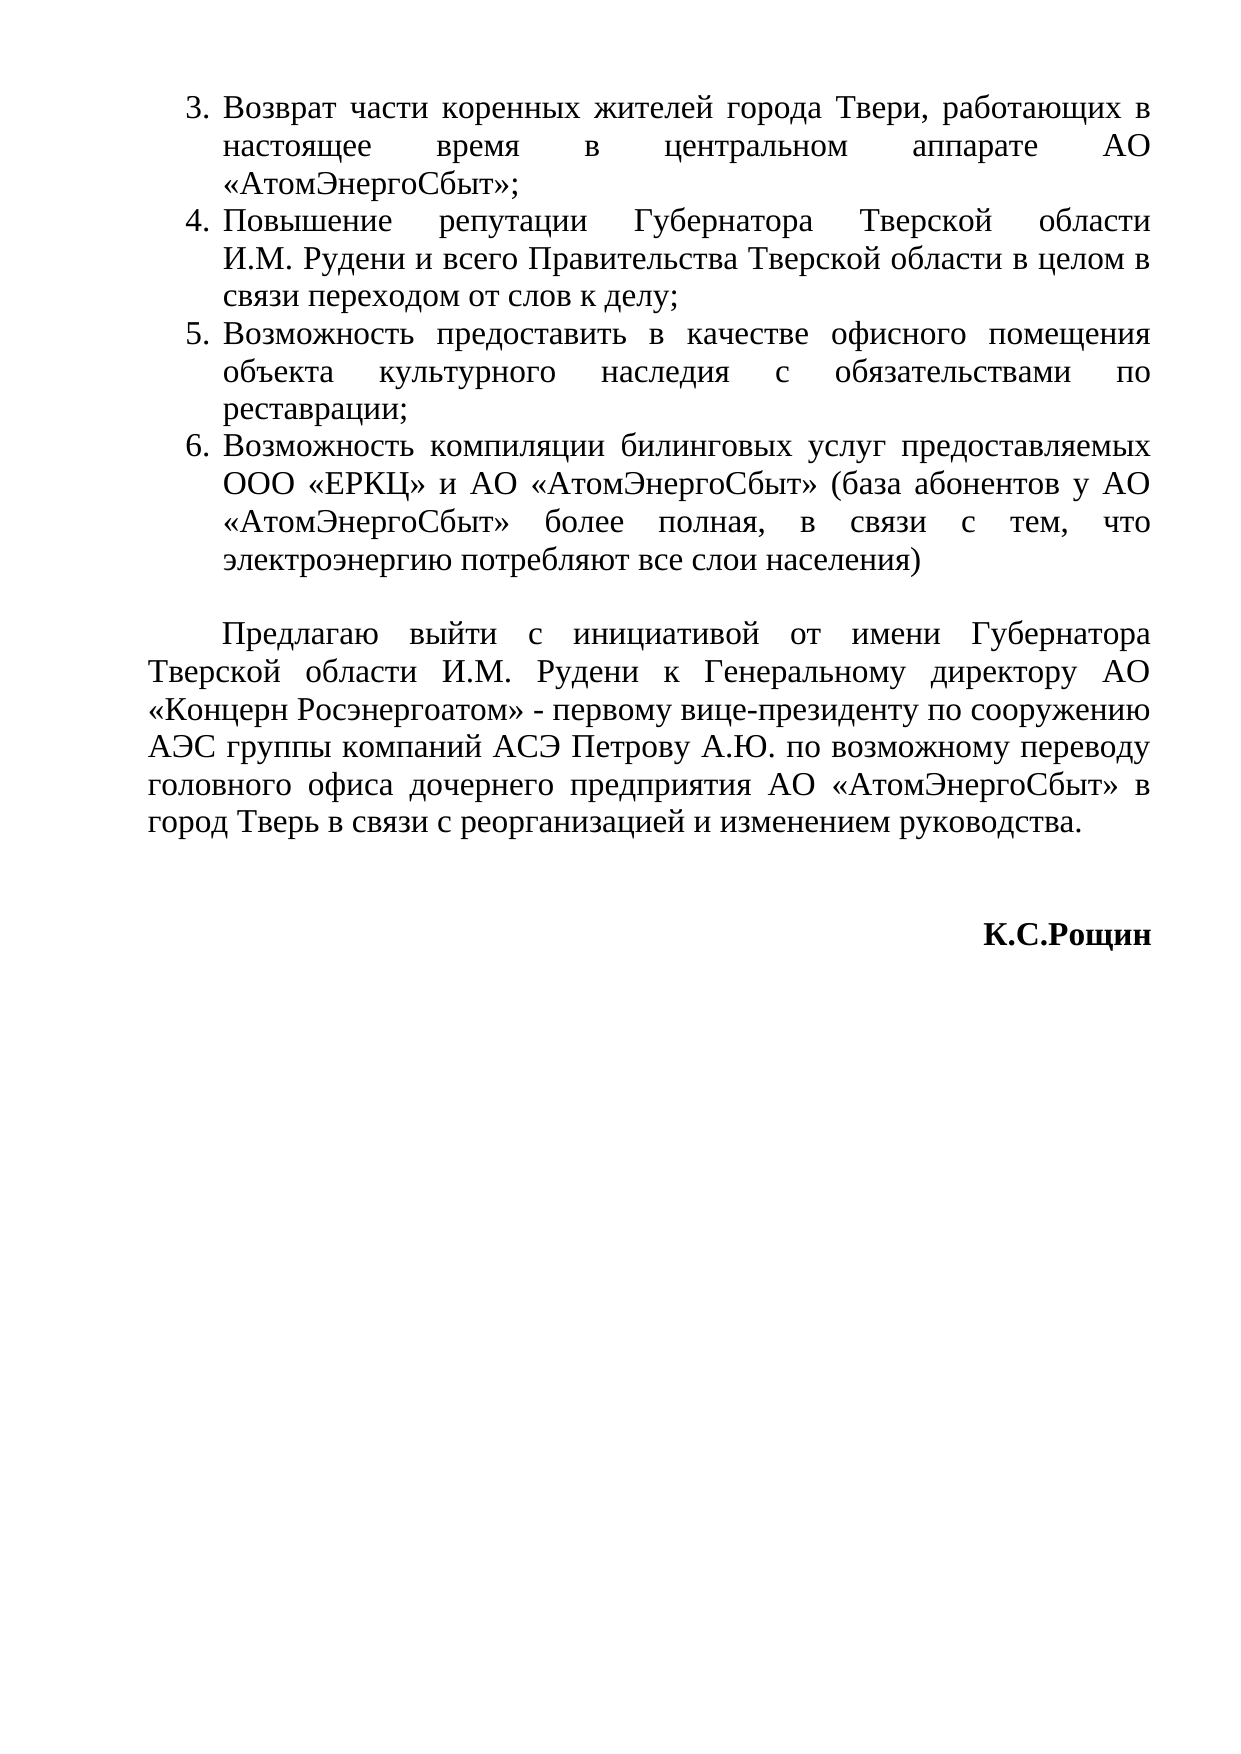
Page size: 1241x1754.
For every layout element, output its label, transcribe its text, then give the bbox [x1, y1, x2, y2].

list К.С.Рощин [223, 915, 1152, 953]
list Повышение репутации Губернатора Тверской области И.М. Рудени и всего Правительства Тверской области в целом в связи переходом от слов к делу; [185, 201, 1152, 314]
list Возможность предоставить в качестве офисного помещения объекта культурного наследия с обязательствами по реставрации; [185, 314, 1152, 427]
list Возврат части коренных жителей города Твери, работающих в настоящее время в центральном аппарате АО «АтомЭнергоСбыт»; [185, 89, 1152, 201]
list Предлагаю выйти с инициативой от имени Губернатора Тверской области И.М. Рудени к Генеральному директору АО «Концерн Росэнергоатом» - первому вице-президенту по сооружению АЭС группы компаний АСЭ Петрову А.Ю. по возможному переводу головного офиса дочернего предприятия АО «АтомЭнергоСбыт» в город Тверь в связи с реорганизацией и изменением руководства. [148, 614, 1152, 840]
list Возможность компиляции билинговых услуг предоставляемых ООО «ЕРКЦ» и АО «АтомЭнергоСбыт» (база абонентов у АО «АтомЭнергоСбыт» более полная, в связи с тем, что электроэнергию потребляют все слои населения) [185, 427, 1152, 577]
